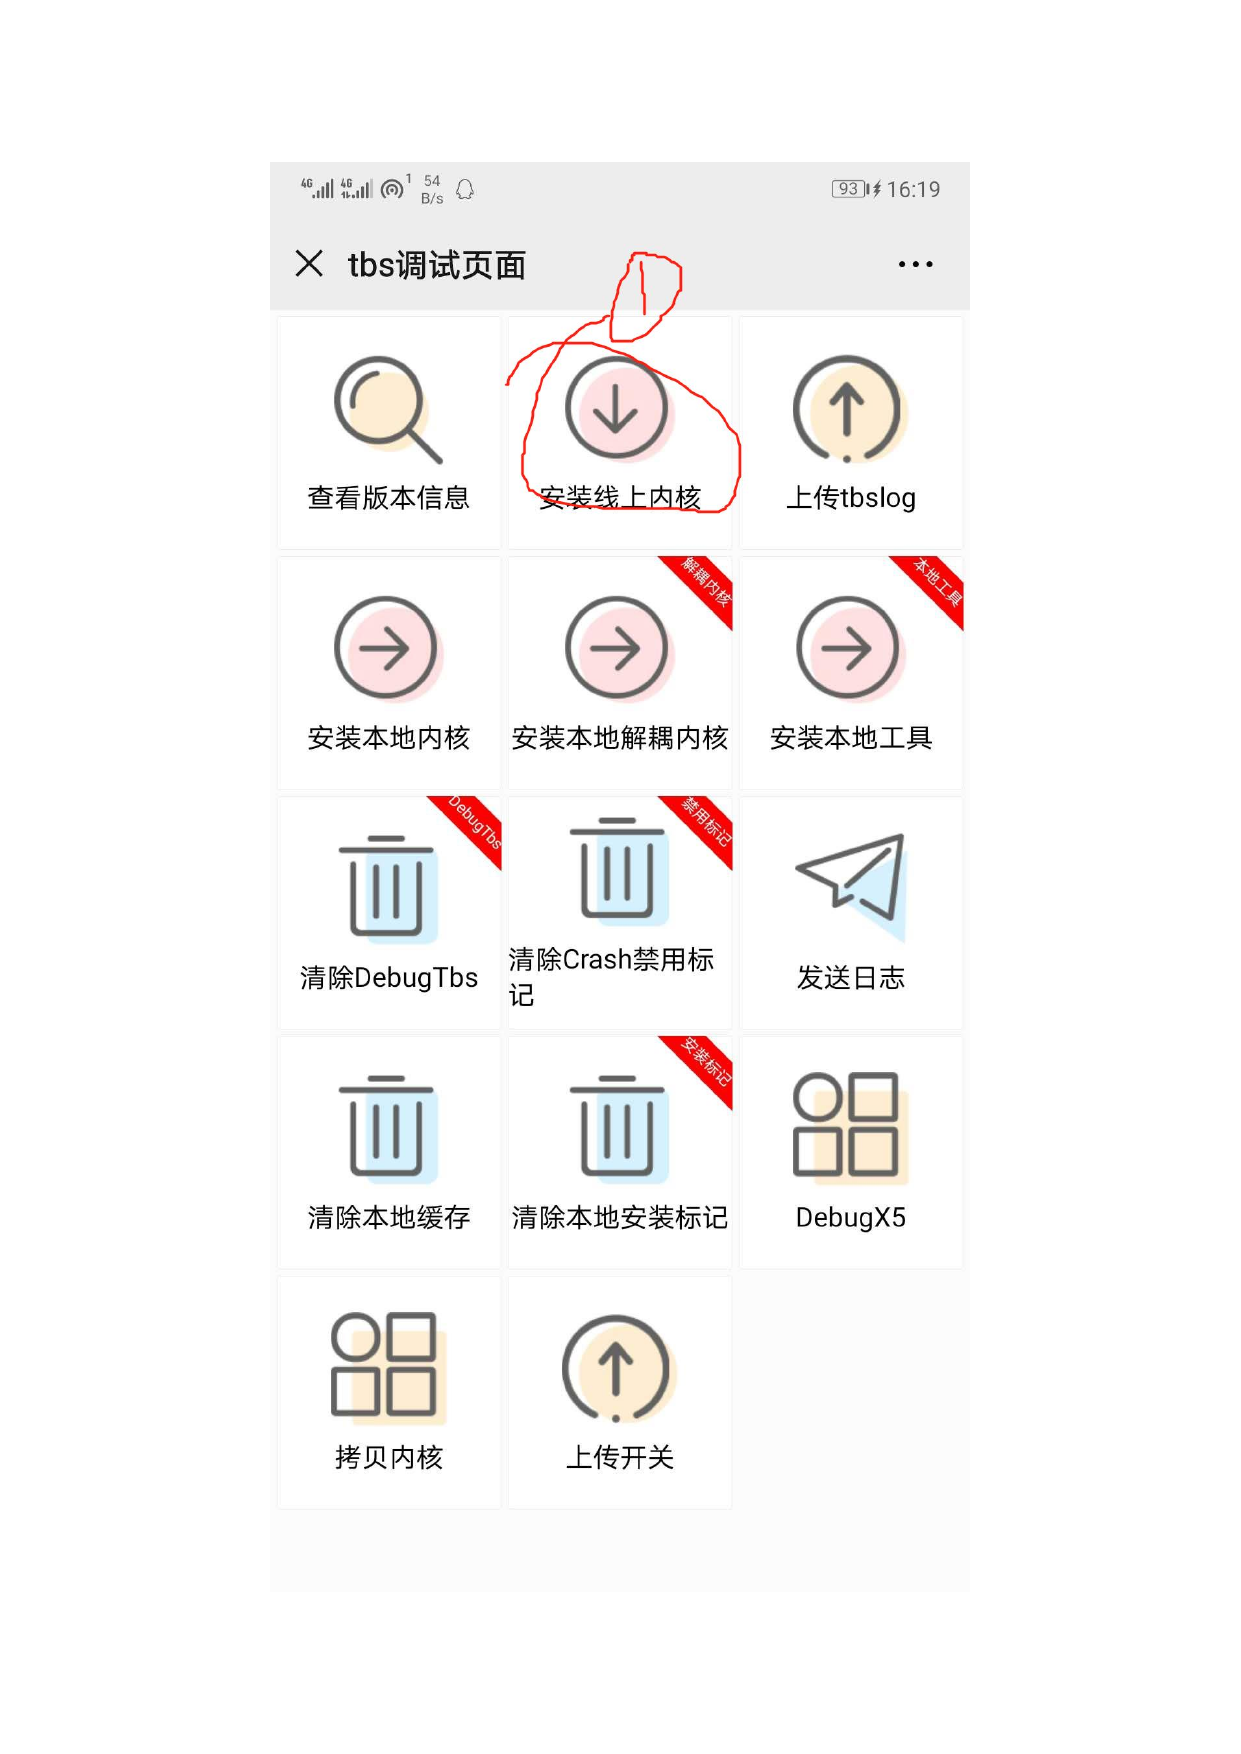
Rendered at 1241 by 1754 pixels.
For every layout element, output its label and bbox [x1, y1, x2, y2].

picture [270, 162, 970, 1592]
